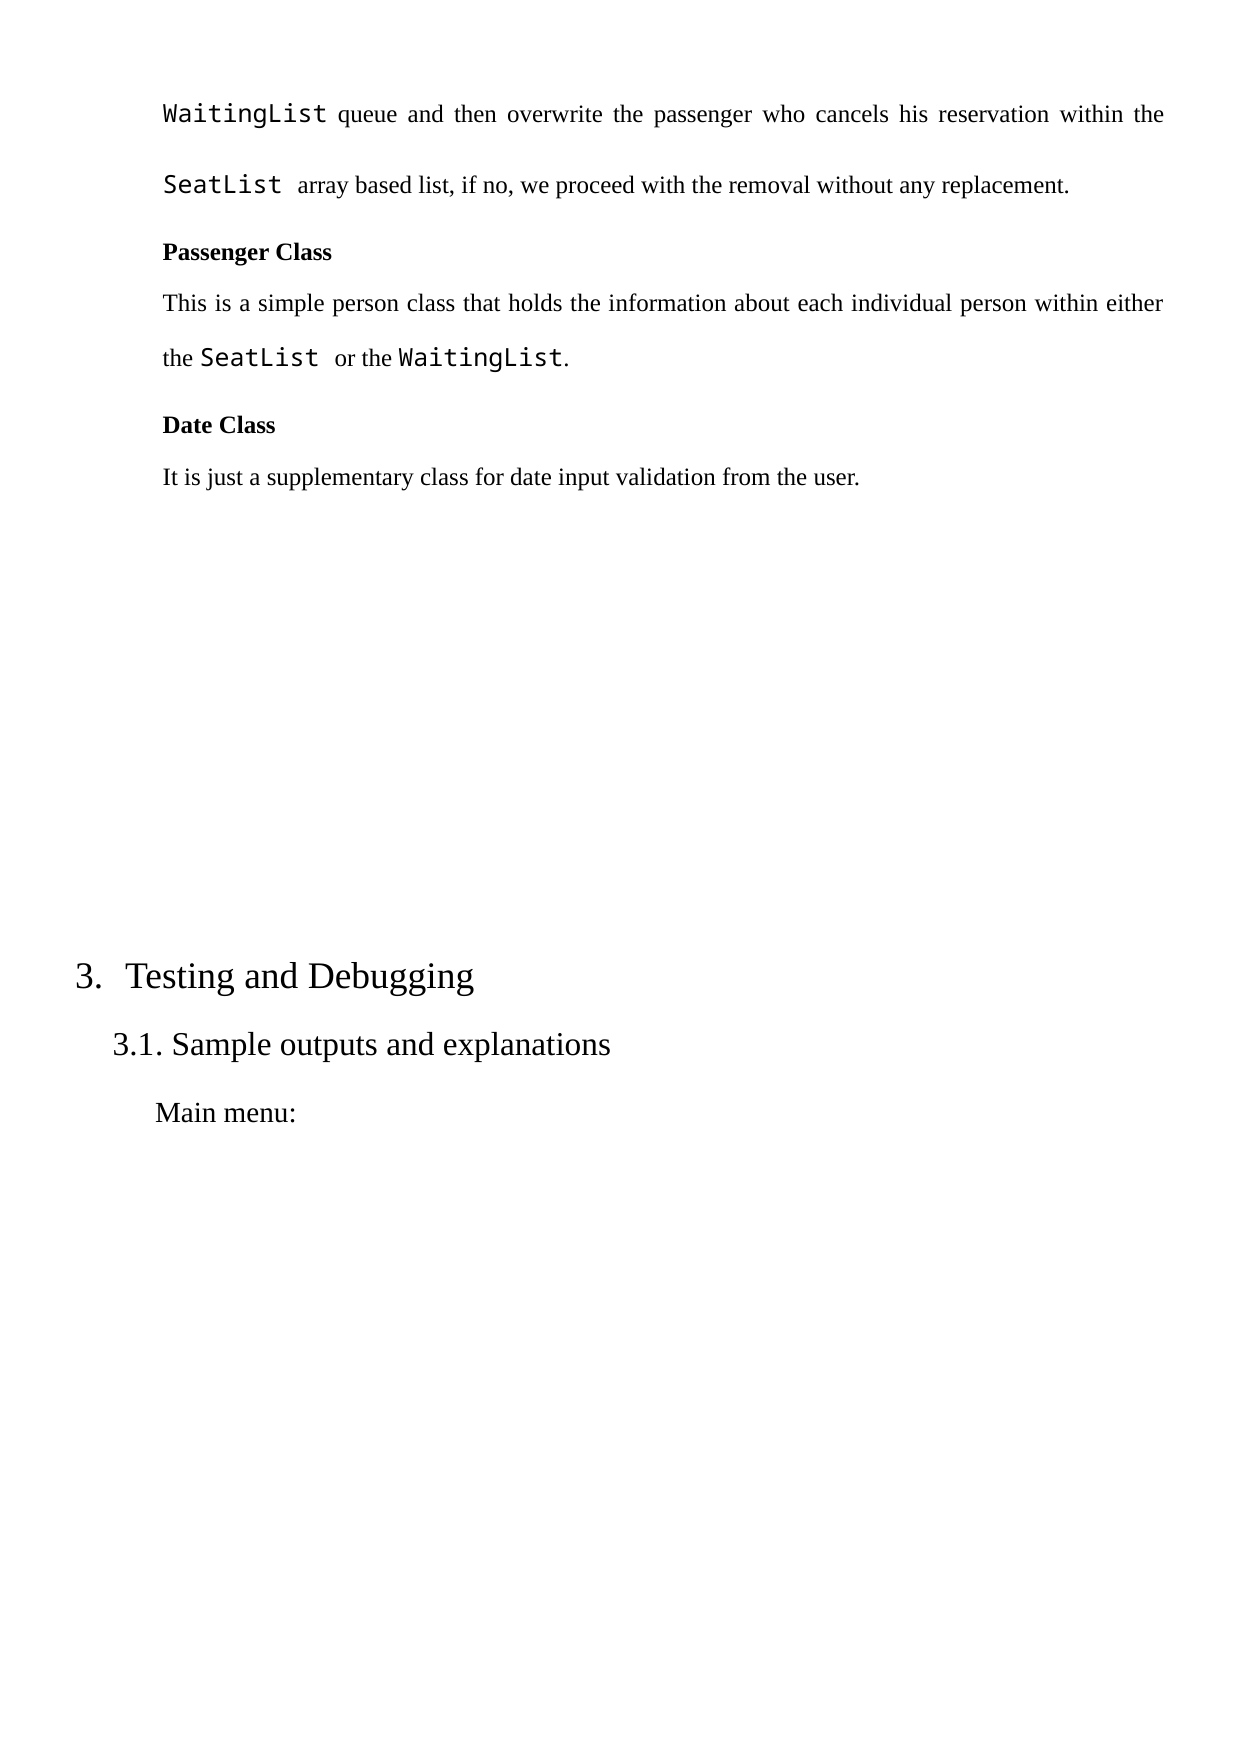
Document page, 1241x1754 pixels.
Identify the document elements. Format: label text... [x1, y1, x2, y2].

text This is a simple person class that holds the information about each individual person within either the SeatList or the WaitingList. [162, 287, 1165, 389]
list . Sample outputs and explanations [112, 1011, 1165, 1076]
text Date Class [162, 409, 1165, 441]
text Passenger Class [162, 235, 1165, 268]
list Main menu: [155, 1079, 1165, 1144]
list Testing and Debugging [75, 943, 1165, 1008]
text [162, 81, 1165, 216]
text It is just a supplementary class for date input validation from the user. [162, 460, 1165, 493]
